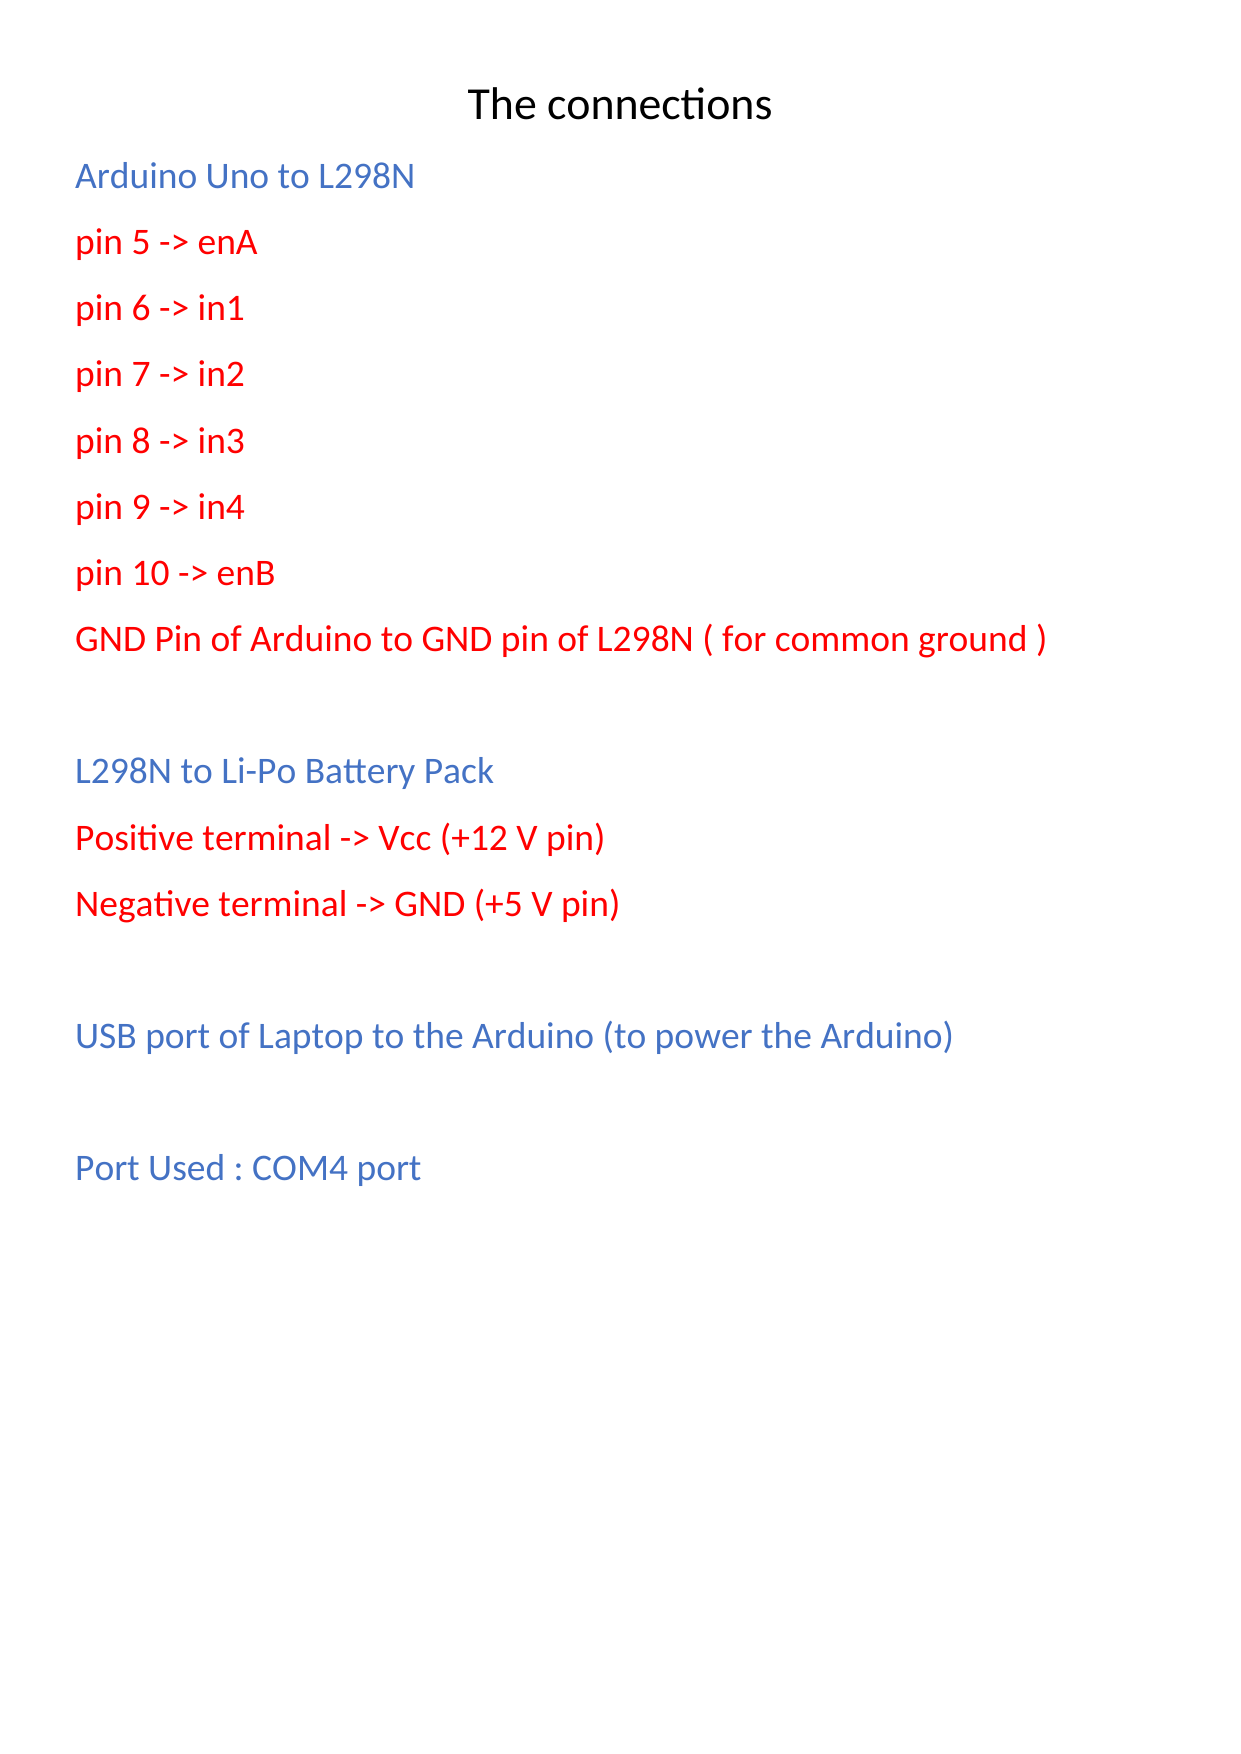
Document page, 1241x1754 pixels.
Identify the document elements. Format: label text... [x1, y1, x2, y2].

text L298N to Li-Po Battery Pack [75, 747, 1165, 793]
text pin 5 -> enA [75, 218, 1165, 264]
text Negative terminal -> GND (+5 V pin) [75, 879, 1165, 925]
text Positive terminal -> Vcc (+12 V pin) [75, 813, 1165, 859]
text pin 6 -> in1 [75, 284, 1165, 330]
text pin 8 -> in3 [75, 417, 1165, 462]
text Port Used : COM4 port [75, 1144, 1165, 1190]
text pin 9 -> in4 [75, 483, 1165, 528]
text GND Pin of Arduino to GND pin of L298N ( for common ground ) [75, 615, 1165, 661]
text pin 7 -> in2 [75, 350, 1165, 396]
text pin 10 -> enB [75, 549, 1165, 595]
text Arduino Uno to L298N [75, 152, 1165, 198]
text The connections [75, 75, 1165, 131]
text USB port of Laptop to the Arduino (to power the Arduino) [75, 1012, 1165, 1058]
